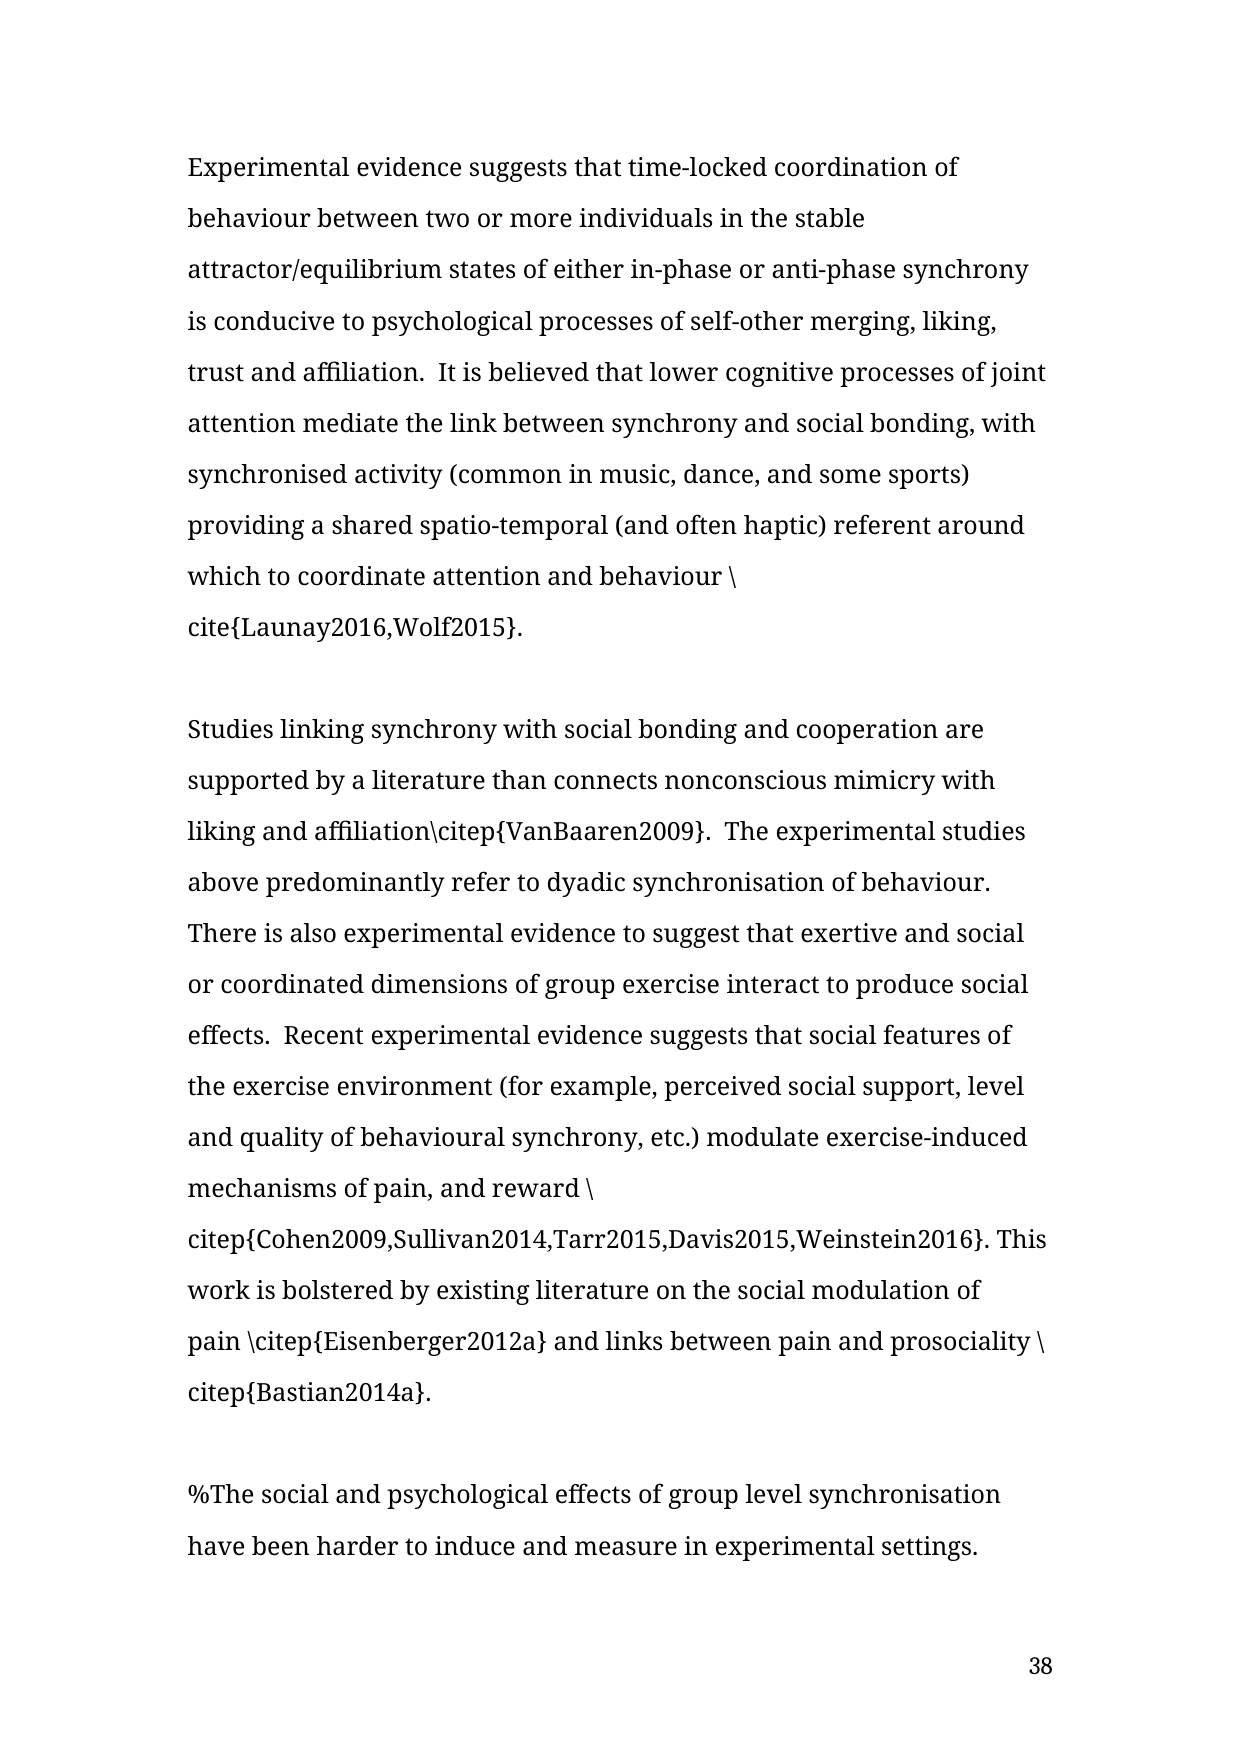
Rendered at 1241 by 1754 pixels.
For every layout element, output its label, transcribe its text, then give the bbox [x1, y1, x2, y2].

text Studies linking synchrony with social bonding and cooperation are supported by a literature than connects nonconscious mimicry with liking and affiliation\citep{VanBaaren2009}. The experimental studies above predominantly refer to dyadic synchronisation of behaviour. There is also experimental evidence to suggest that exertive and social or coordinated dimensions of group exercise interact to produce social effects. Recent experimental evidence suggests that social features of the exercise environment (for example, perceived social support, level and quality of behavioural synchrony, etc.) modulate exercise-induced mechanisms of pain, and reward \citep{Cohen2009,Sullivan2014,Tarr2015,Davis2015,Weinstein2016}. This work is bolstered by existing literature on the social modulation of pain \citep{Eisenberger2012a} and links between pain and prosociality \citep{Bastian2014a}. [187, 711, 1053, 1409]
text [187, 150, 1053, 643]
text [187, 1477, 1053, 1562]
